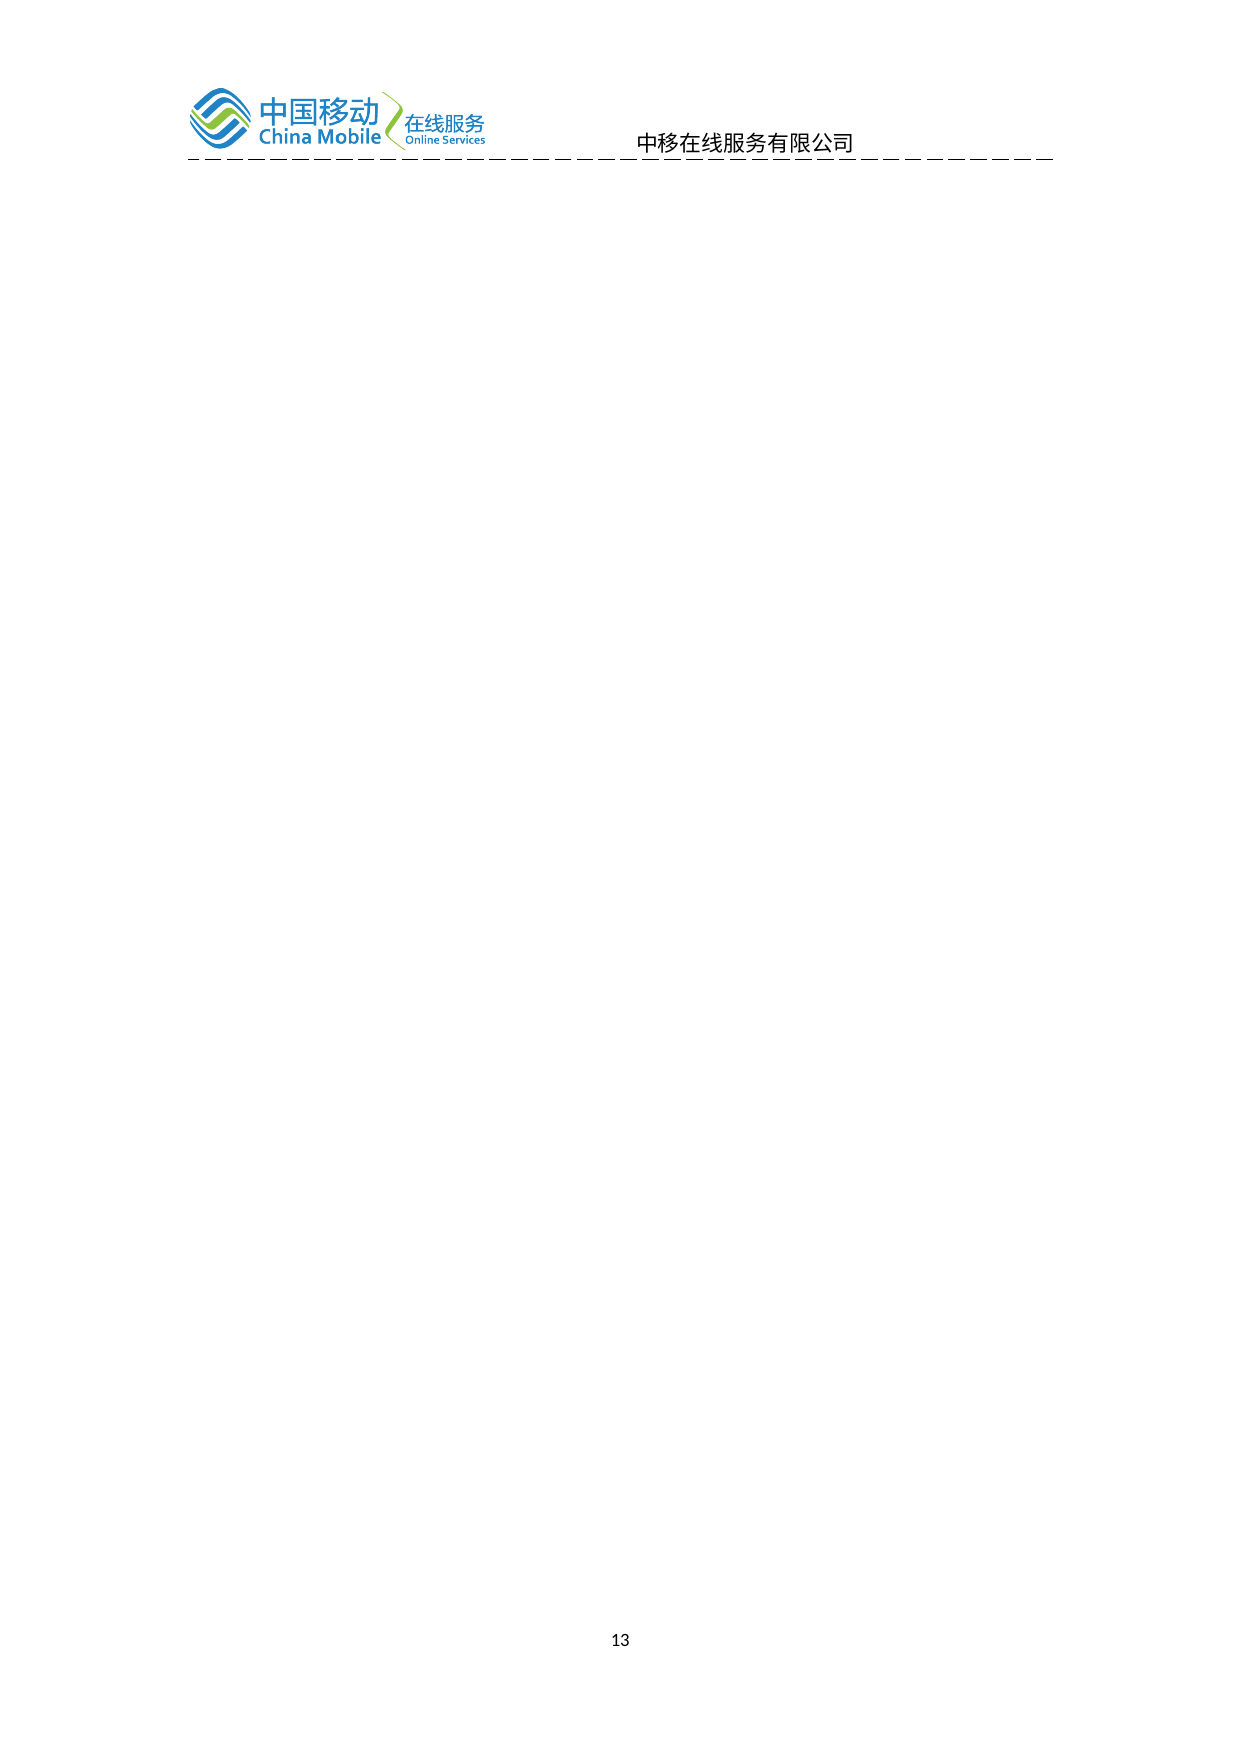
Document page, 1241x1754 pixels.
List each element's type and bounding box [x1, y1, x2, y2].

picture [187, 88, 488, 151]
